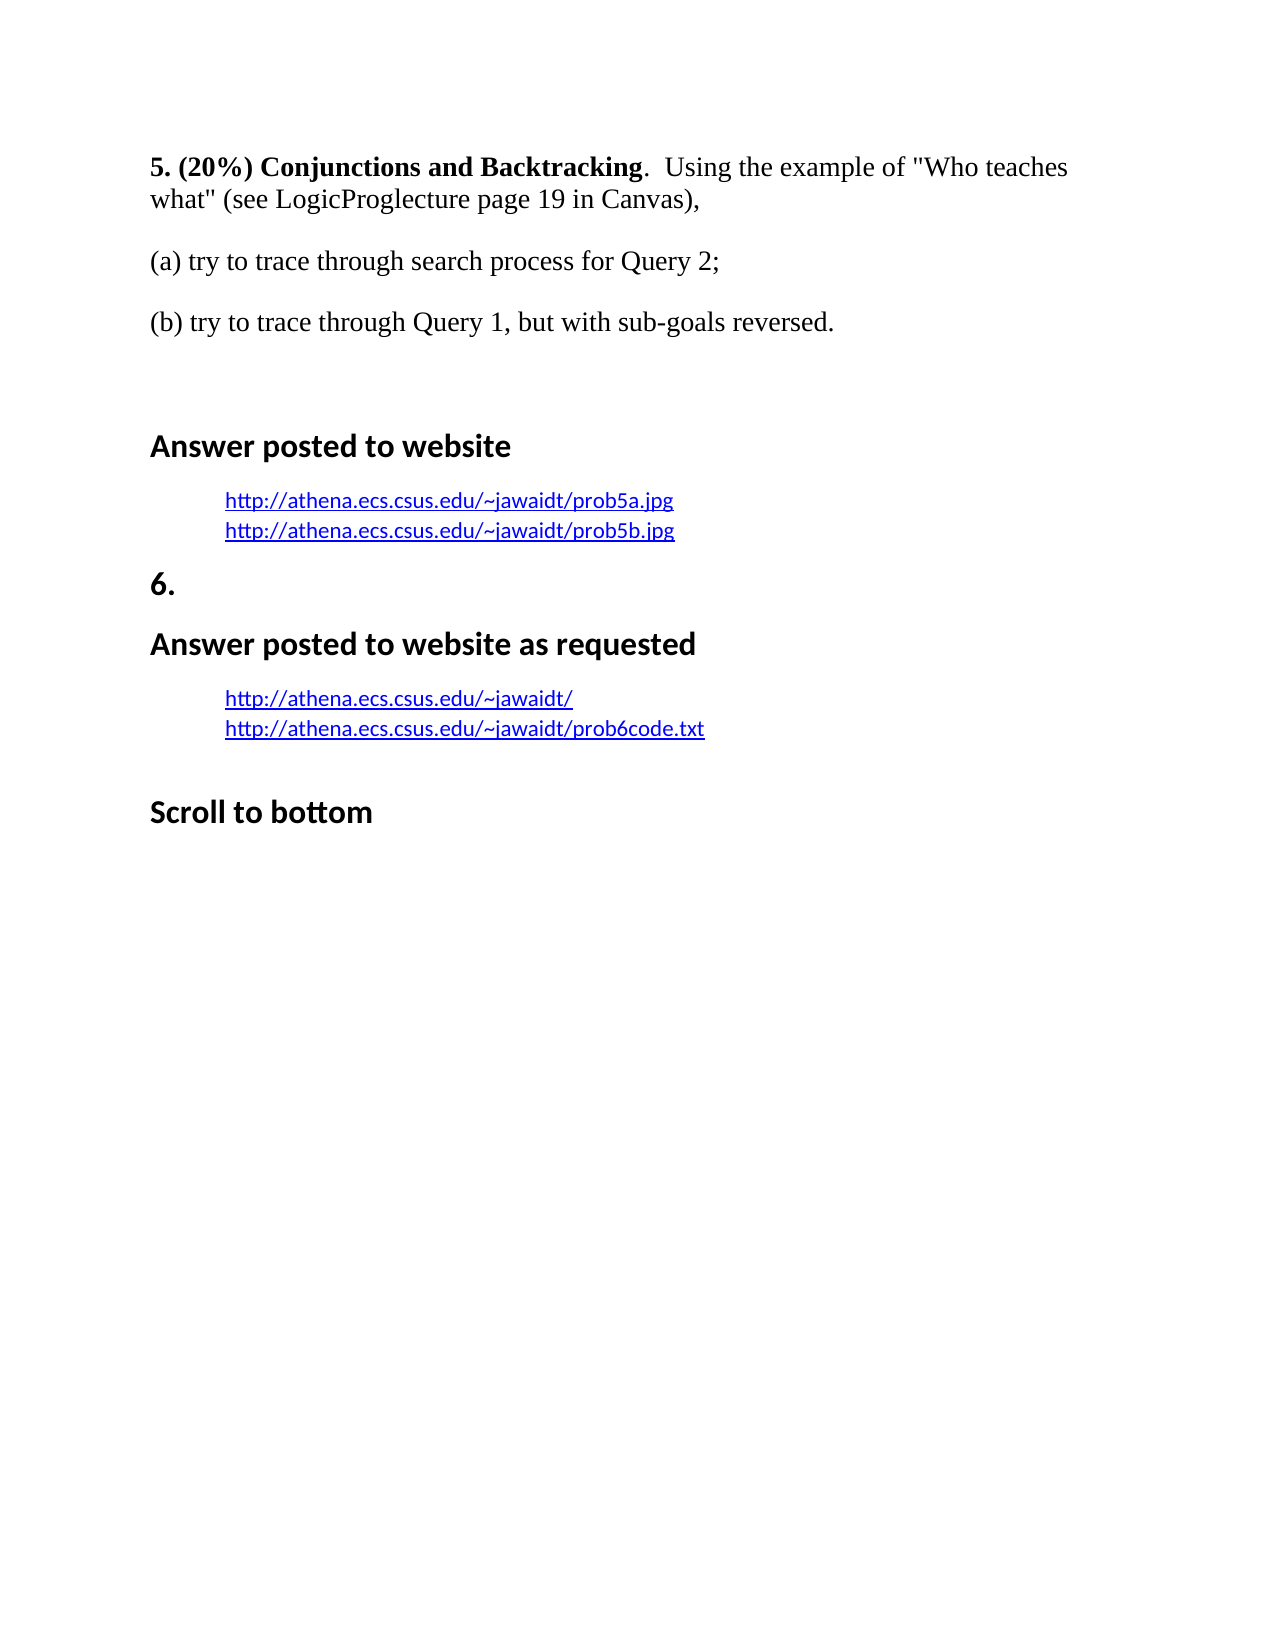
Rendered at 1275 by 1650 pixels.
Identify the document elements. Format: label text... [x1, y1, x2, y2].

list http://athena.ecs.csus.edu/~jawaidt/prob5b.jpg [225, 516, 1125, 544]
list http://athena.ecs.csus.edu/~jawaidt/prob5a.jpg [225, 486, 1125, 514]
text Answer posted to website as requested [150, 623, 1125, 664]
text Answer posted to website [150, 425, 1125, 466]
list http://athena.ecs.csus.edu/~jawaidt/ [225, 684, 1125, 712]
text 5. (20%) Conjunctions and Backtracking. Using the example of "Who teaches what" (see LogicProglecture page 19 in Canvas), [150, 150, 1125, 215]
text Scroll to bottom [150, 791, 1125, 832]
text 6. [150, 563, 1125, 603]
text (a) try to trace through search process for Query 2; [150, 244, 1125, 276]
list http://athena.ecs.csus.edu/~jawaidt/prob6code.txt [225, 714, 1125, 742]
text (b) try to trace through Query 1, but with sub-goals reversed. [150, 306, 1125, 338]
